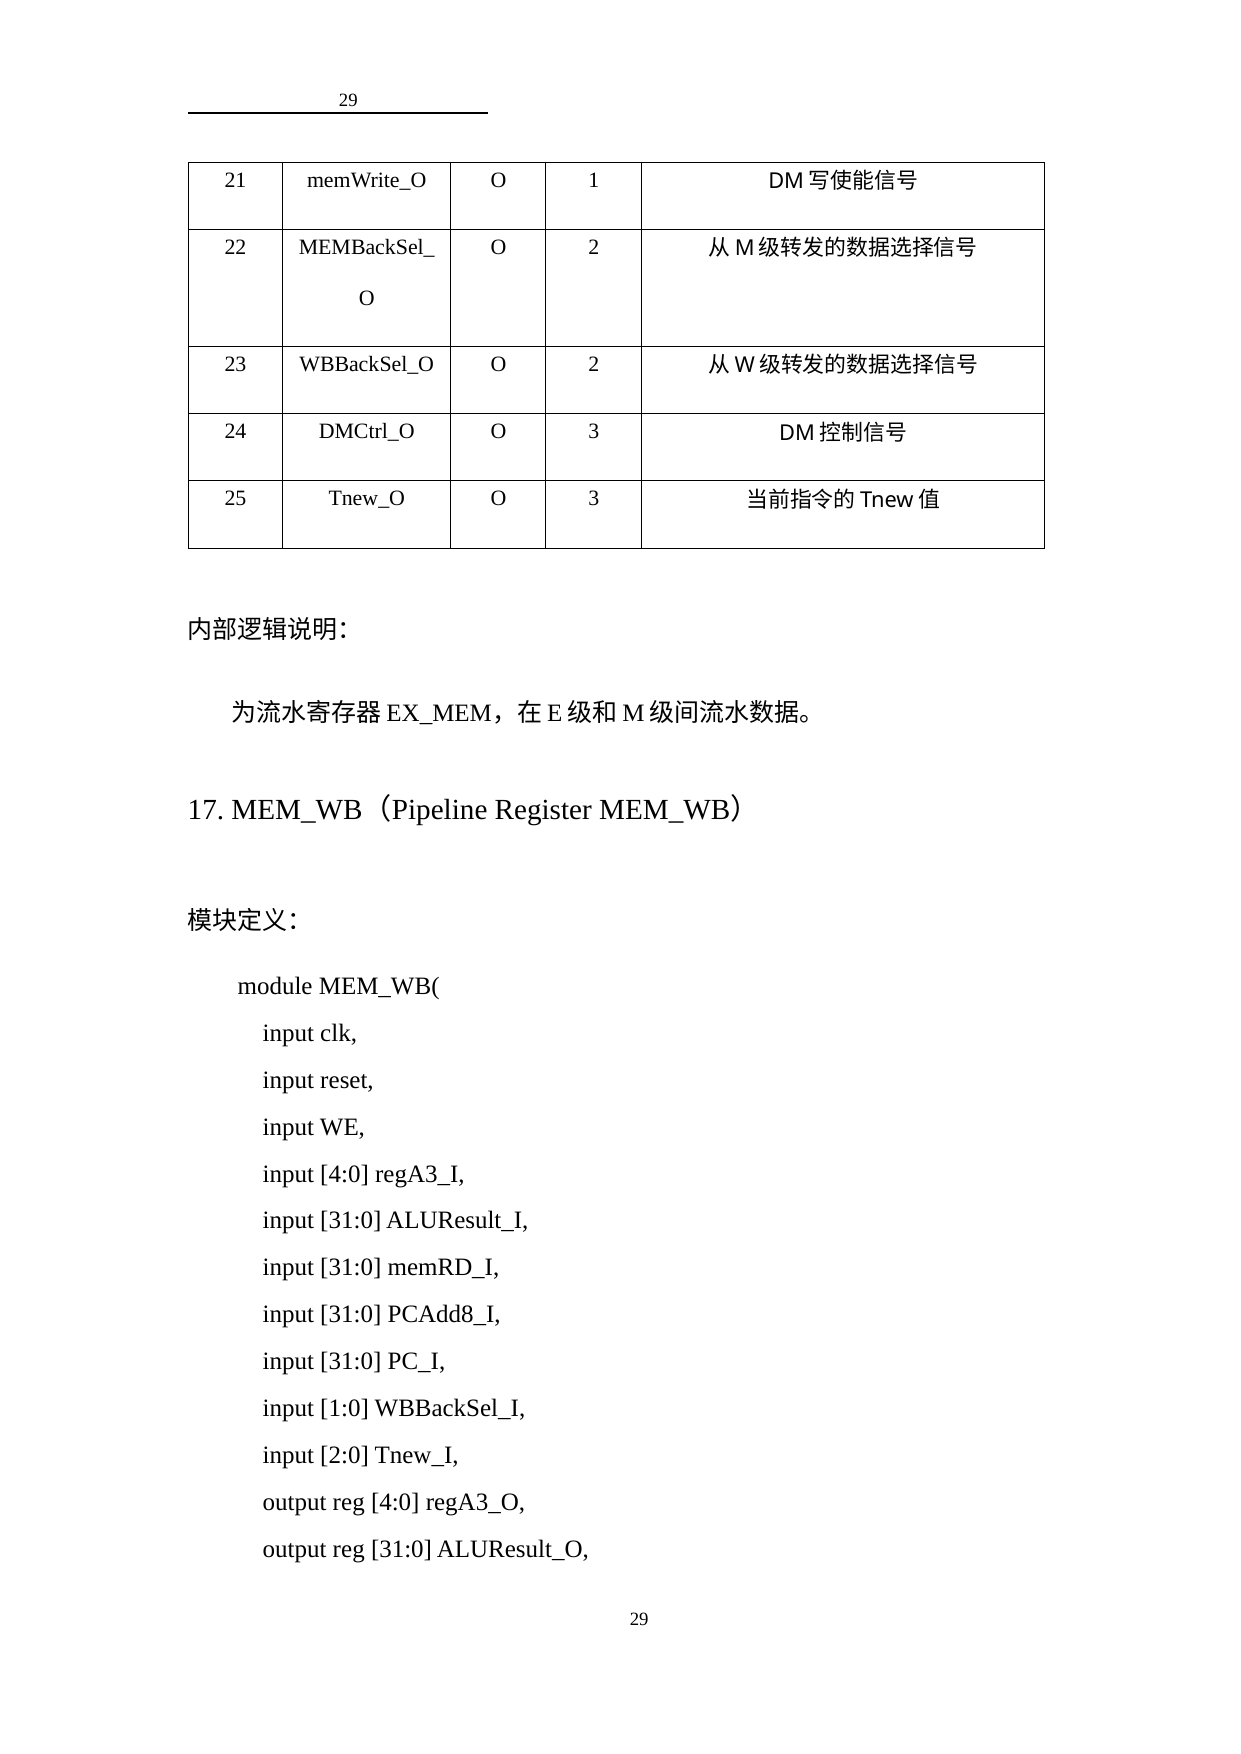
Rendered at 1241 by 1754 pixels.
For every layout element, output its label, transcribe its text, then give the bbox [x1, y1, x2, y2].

table_cell 当前指令的Tnew值 [642, 481, 1044, 547]
table_cell 22 [189, 230, 282, 346]
text output reg [4:0] regA3_O, [187, 1485, 1053, 1517]
text input [31:0] ALUResult_I, [187, 1204, 1053, 1236]
text input [4:0] regA3_I, [187, 1157, 1053, 1189]
table_cell 1 [546, 163, 641, 229]
table_cell 3 [546, 414, 641, 480]
table_cell 3 [546, 481, 641, 547]
text input [31:0] PCAdd8_I, [187, 1297, 1053, 1330]
table_cell 25 [189, 481, 282, 547]
table_cell DM写使能信号 [642, 163, 1044, 229]
table_cell O [451, 414, 545, 480]
table_cell 从M级转发的数据选择信号 [642, 230, 1044, 346]
text input [31:0] memRD_I, [187, 1251, 1053, 1283]
text module MEM_WB( [187, 969, 1053, 1002]
table_cell O [451, 481, 545, 547]
table_cell Tnew_O [283, 481, 450, 547]
table_cell DMCtrl_O [283, 414, 450, 480]
table_cell 从W级转发的数据选择信号 [642, 347, 1044, 413]
text input [31:0] PC_I, [187, 1344, 1053, 1377]
text input [2:0] Tnew_I, [187, 1438, 1053, 1471]
table_cell 23 [189, 347, 282, 413]
table_cell MEMBackSel_O [283, 230, 450, 346]
table_cell 2 [546, 230, 641, 346]
table_cell O [451, 163, 545, 229]
table_cell WBBackSel_O [283, 347, 450, 413]
table_cell O [451, 230, 545, 346]
text input clk, [187, 1016, 1053, 1049]
text input WE, [187, 1110, 1053, 1142]
text 为流水寄存器EX_MEM，在E级和M级间流水数据。 [187, 678, 1053, 743]
table_cell memWrite_O [283, 163, 450, 229]
table_cell DM控制信号 [642, 414, 1044, 480]
table_cell O [451, 347, 545, 413]
subtitle MEM_WB（Pipeline Register MEM_WB） [187, 774, 1053, 839]
text output reg [31:0] ALUResult_O, [187, 1532, 1053, 1564]
table_cell 24 [189, 414, 282, 480]
text input reset, [187, 1063, 1053, 1096]
text 模块定义： [187, 886, 1053, 951]
table_cell 2 [546, 347, 641, 413]
text input [1:0] WBBackSel_I, [187, 1391, 1053, 1424]
table_cell 21 [189, 163, 282, 229]
text 内部逻辑说明： [187, 595, 1053, 660]
